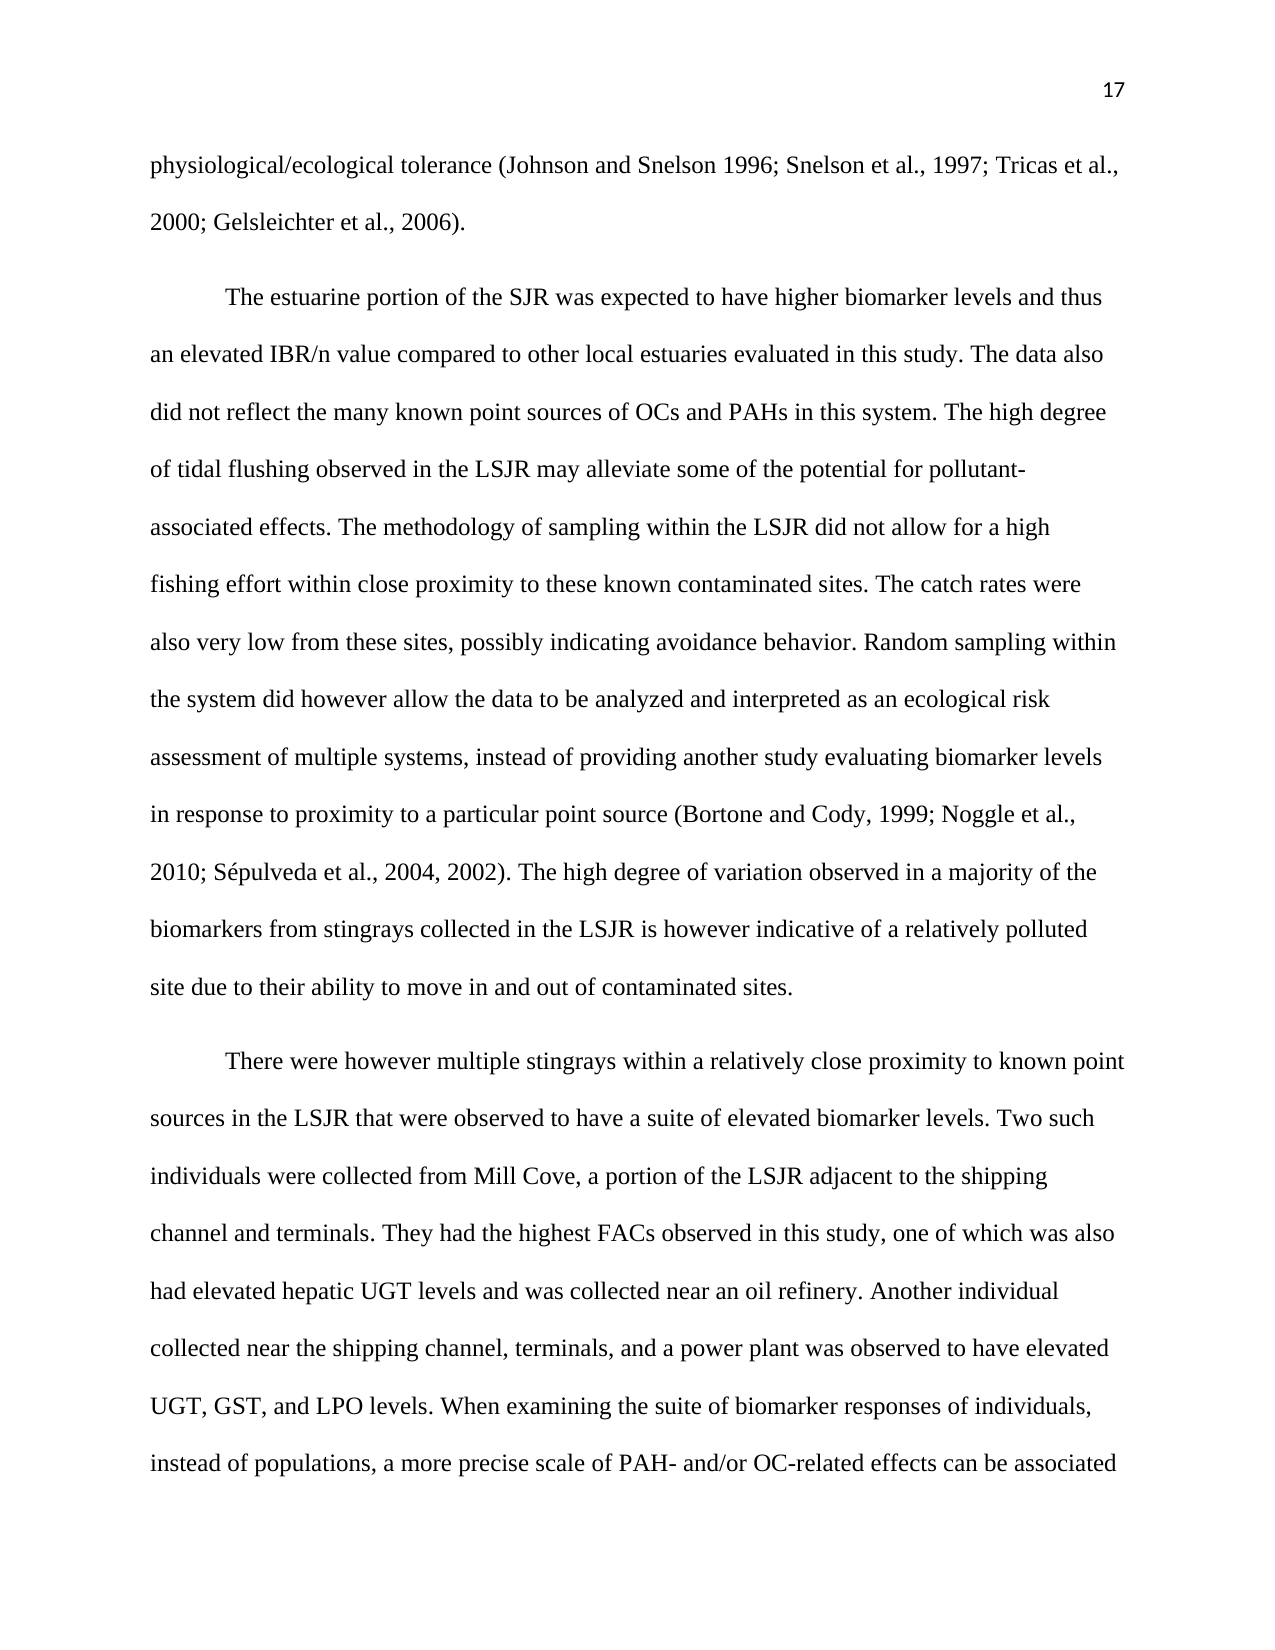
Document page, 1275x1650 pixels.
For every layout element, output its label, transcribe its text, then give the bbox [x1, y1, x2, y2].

text The estuarine portion of the SJR was expected to have higher biomarker levels and thus an elevated IBR/n value compared to other local estuaries evaluated in this study. The data also did not reflect the many known point sources of OCs and PAHs in this system. The high degree of tidal flushing observed in the LSJR may alleviate some of the potential for pollutant-associated effects. The methodology of sampling within the LSJR did not allow for a high fishing effort within close proximity to these known contaminated sites. The catch rates were also very low from these sites, possibly indicating avoidance behavior. Random sampling within the system did however allow the data to be analyzed and interpreted as an ecological risk assessment of multiple systems, instead of providing another study evaluating biomarker levels in response to proximity to a particular point source (Bortone and Cody, 1999; Noggle et al., 2010; Sépulveda et al., 2004, 2002). The high degree of variation observed in a majority of the biomarkers from stingrays collected in the LSJR is however indicative of a relatively polluted site due to their ability to move in and out of contaminated sites. [150, 282, 1125, 1000]
